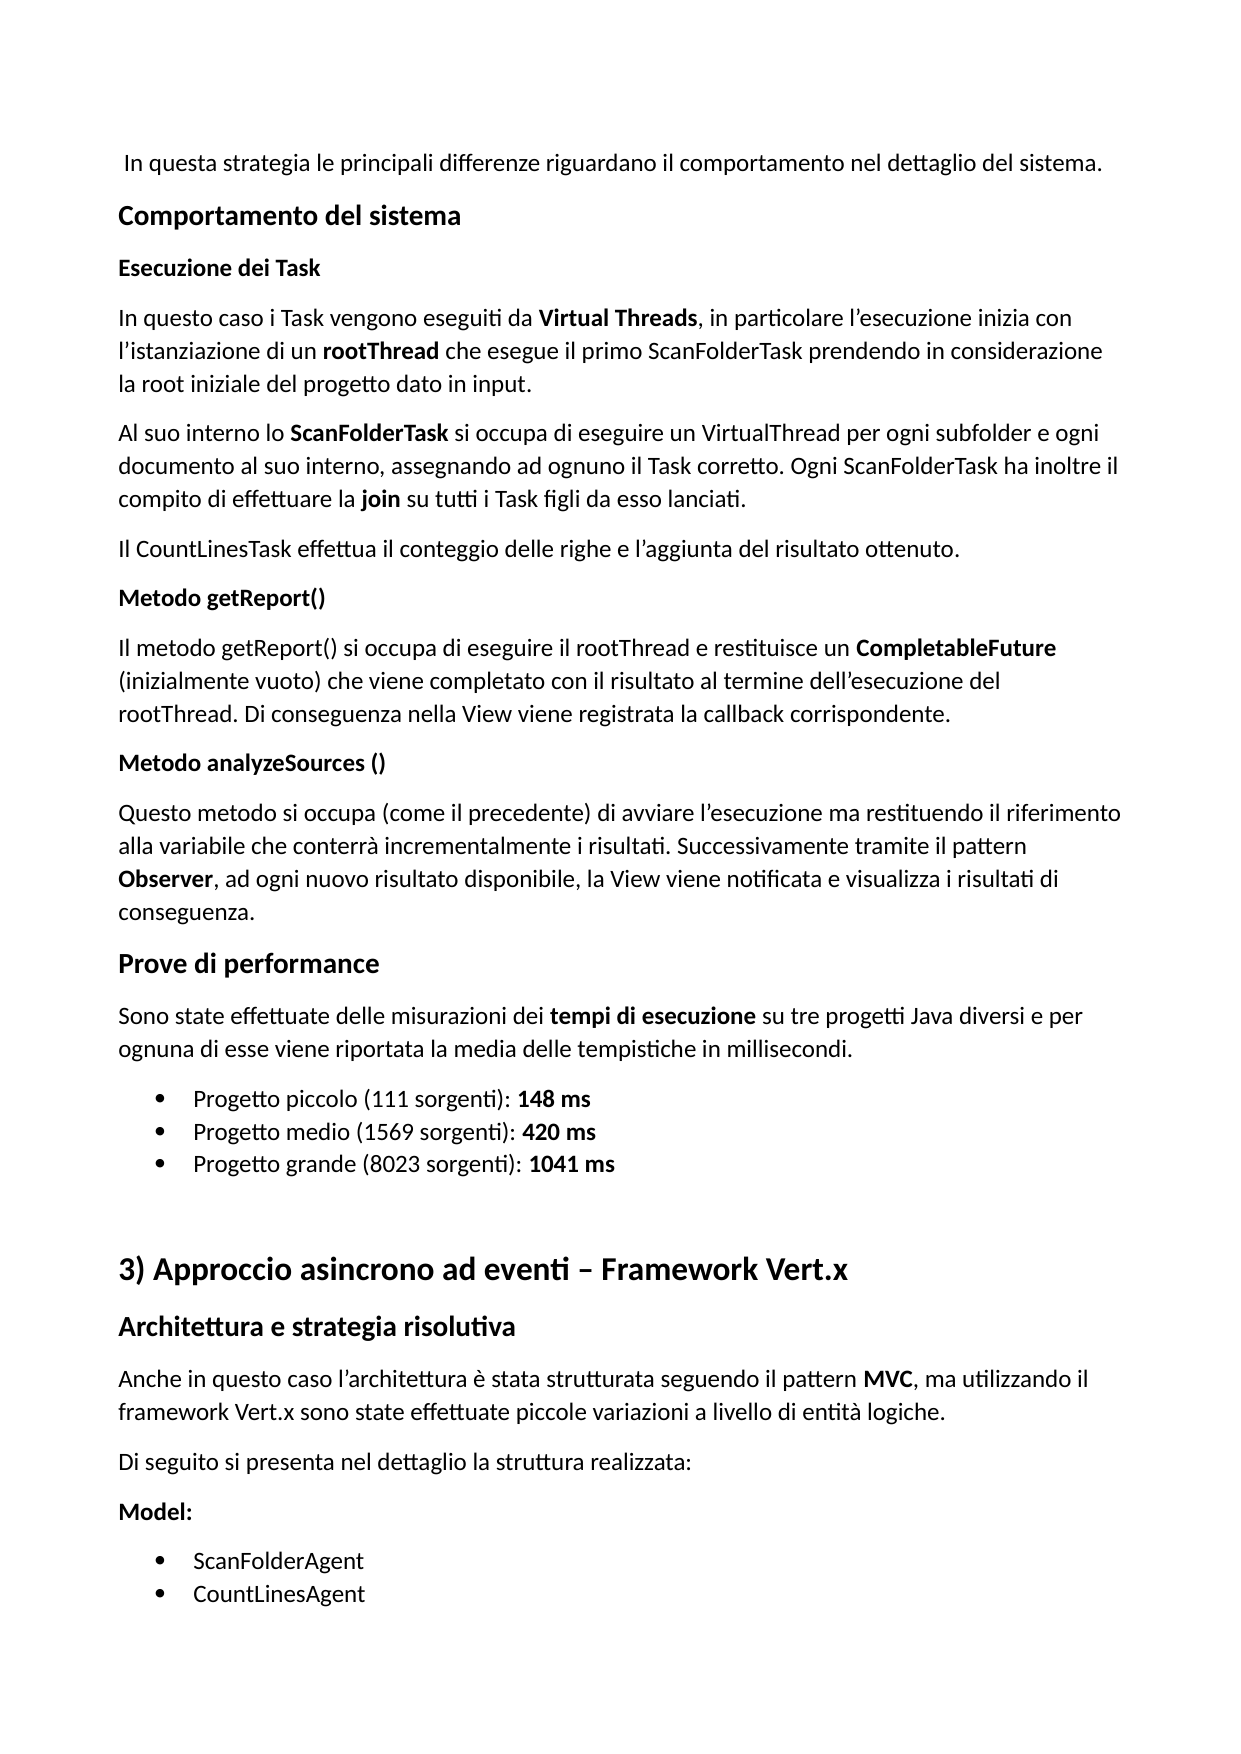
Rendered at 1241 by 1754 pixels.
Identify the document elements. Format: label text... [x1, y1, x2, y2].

text Sono state effettuate delle misurazioni dei tempi di esecuzione su tre progetti Java diversi e per ognuna di esse viene riportata la media delle tempistiche in millisecondi. [118, 1000, 1122, 1064]
text Il metodo getReport() si occupa di eseguire il rootThread e restituisce un CompletableFuture (inizialmente vuoto) che viene completato con il risultato al termine dell’esecuzione del rootThread. Di conseguenza nella View viene registrata la callback corrispondente. [118, 632, 1122, 728]
list CountLinesAgent [156, 1578, 1122, 1609]
text Anche in questo caso l’architettura è stata strutturata seguendo il pattern MVC, ma utilizzando il framework Vert.x sono state effettuate piccole variazioni a livello di entità logiche. [118, 1363, 1122, 1427]
text 3) Approccio asincrono ad eventi – Framework Vert.x [118, 1248, 1122, 1288]
text Di seguito si presenta nel dettaglio la struttura realizzata: [118, 1446, 1122, 1477]
text Prove di performance [118, 945, 1122, 981]
text Metodo analyzeSources () [118, 747, 1122, 778]
text Questo metodo si occupa (come il precedente) di avviare l’esecuzione ma restituendo il riferimento alla variabile che conterrà incrementalmente i risultati. Successivamente tramite il pattern Observer, ad ogni nuovo risultato disponibile, la View viene notificata e visualizza i risultati di conseguenza. [118, 797, 1122, 926]
text Model: [118, 1496, 1122, 1526]
text Esecuzione dei Task [118, 252, 1122, 283]
text Comportamento del sistema [118, 197, 1122, 233]
text Architettura e strategia risolutiva [118, 1308, 1122, 1344]
list Progetto piccolo (111 sorgenti): 148 ms [156, 1083, 1122, 1113]
text Il CountLinesTask effettua il conteggio delle righe e l’aggiunta del risultato ottenuto. [118, 533, 1122, 563]
list Progetto grande (8023 sorgenti): 1041 ms [156, 1149, 1122, 1179]
list Progetto medio (1569 sorgenti): 420 ms [156, 1116, 1122, 1146]
text Metodo getReport() [118, 582, 1122, 613]
text In questa strategia le principali differenze riguardano il comportamento nel dettaglio del sistema. [118, 148, 1122, 178]
list ScanFolderAgent [156, 1545, 1122, 1576]
